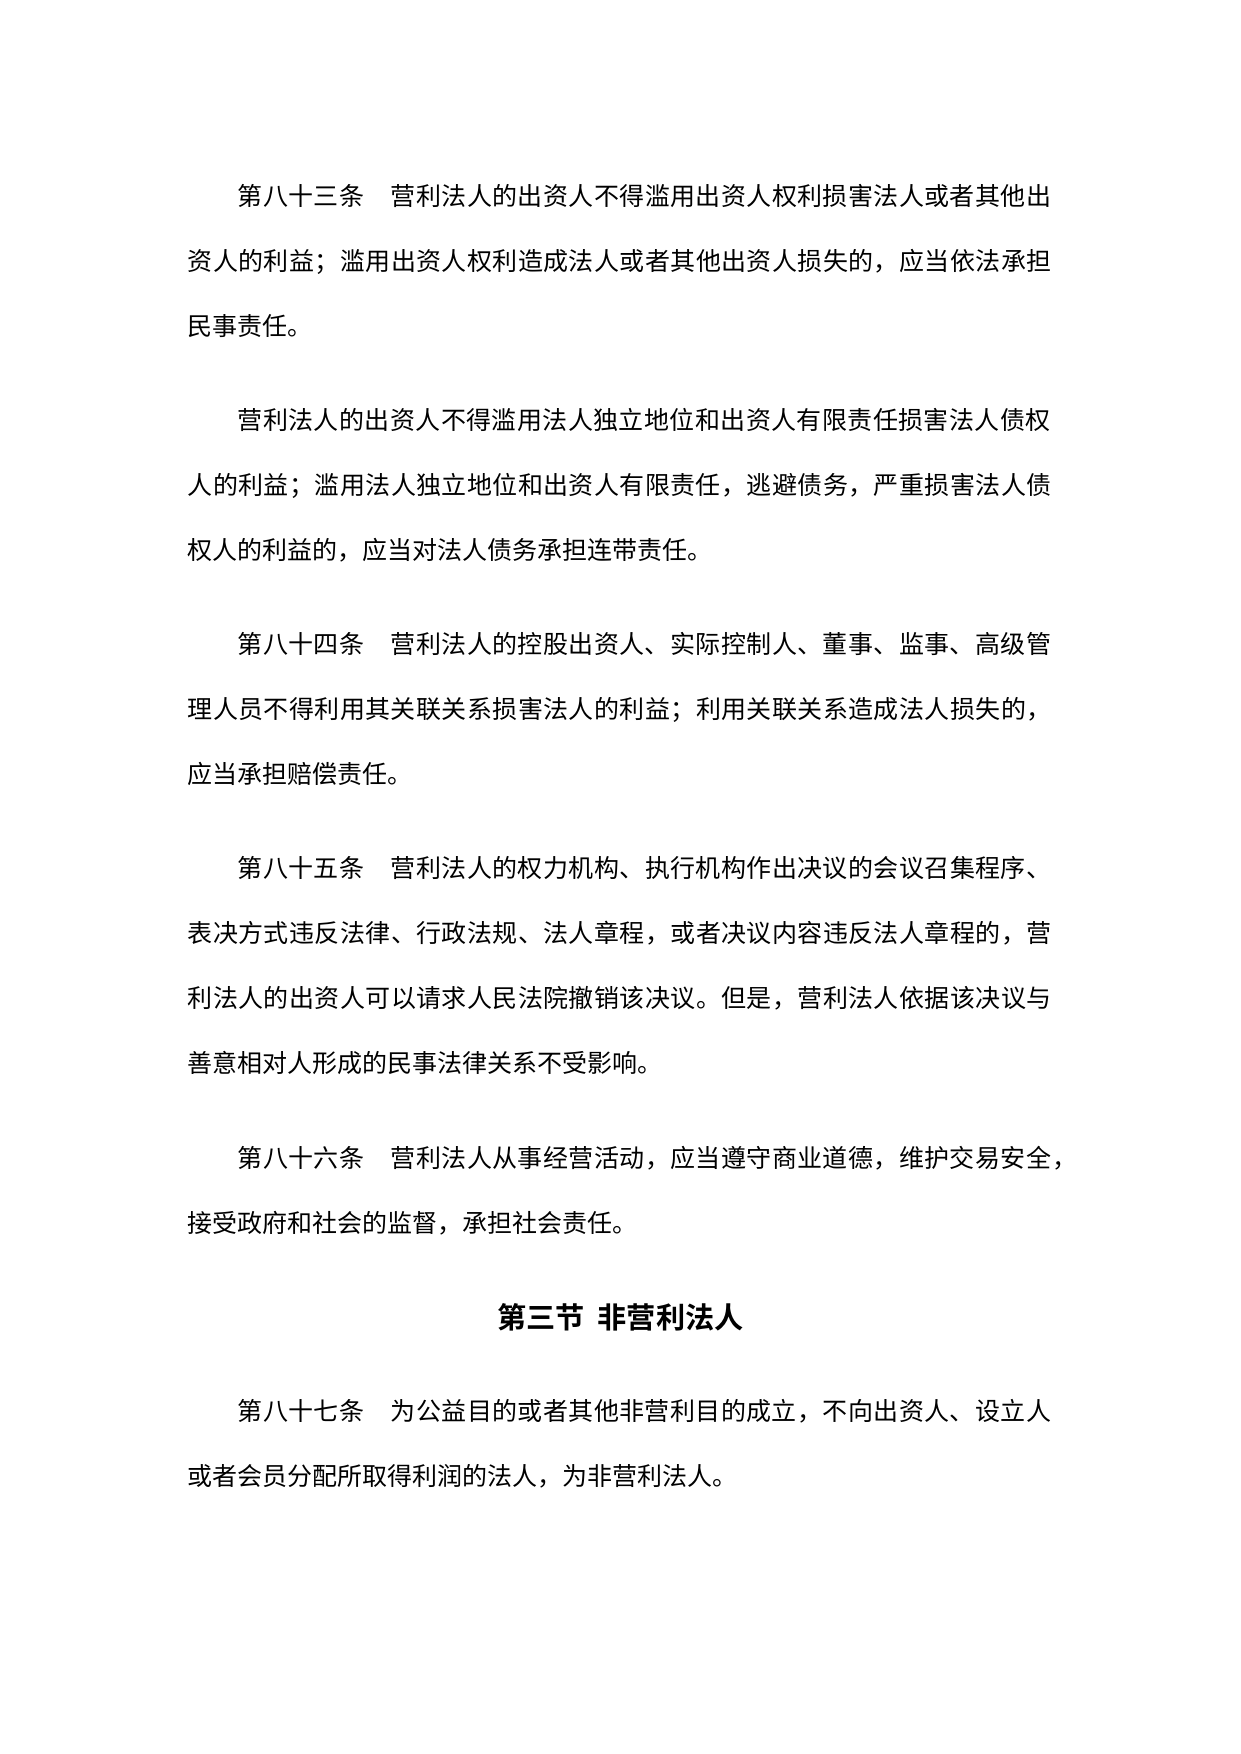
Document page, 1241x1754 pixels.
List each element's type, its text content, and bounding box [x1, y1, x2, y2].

text 第八十四条 营利法人的控股出资人、实际控制人、董事、监事、高级管理人员不得利用其关联关系损害法人的利益；利用关联关系造成法人损失的，应当承担赔偿责任。 [187, 610, 1053, 805]
text 第八十三条 营利法人的出资人不得滥用出资人权利损害法人或者其他出资人的利益；滥用出资人权利造成法人或者其他出资人损失的，应当依法承担民事责任。 [187, 162, 1053, 357]
text 第八十七条 为公益目的或者其他非营利目的成立，不向出资人、设立人或者会员分配所取得利润的法人，为非营利法人。 [187, 1377, 1053, 1507]
text 营利法人的出资人不得滥用法人独立地位和出资人有限责任损害法人债权人的利益；滥用法人独立地位和出资人有限责任，逃避债务，严重损害法人债权人的利益的，应当对法人债务承担连带责任。 [187, 386, 1053, 581]
text 第八十六条 营利法人从事经营活动，应当遵守商业道德，维护交易安全，接受政府和社会的监督，承担社会责任。 [187, 1124, 1053, 1254]
subtitle 第三节 非营利法人 [187, 1283, 1053, 1348]
text 第八十五条 营利法人的权力机构、执行机构作出决议的会议召集程序、表决方式违反法律、行政法规、法人章程，或者决议内容违反法人章程的，营利法人的出资人可以请求人民法院撤销该决议。但是，营利法人依据该决议与善意相对人形成的民事法律关系不受影响。 [187, 834, 1053, 1094]
